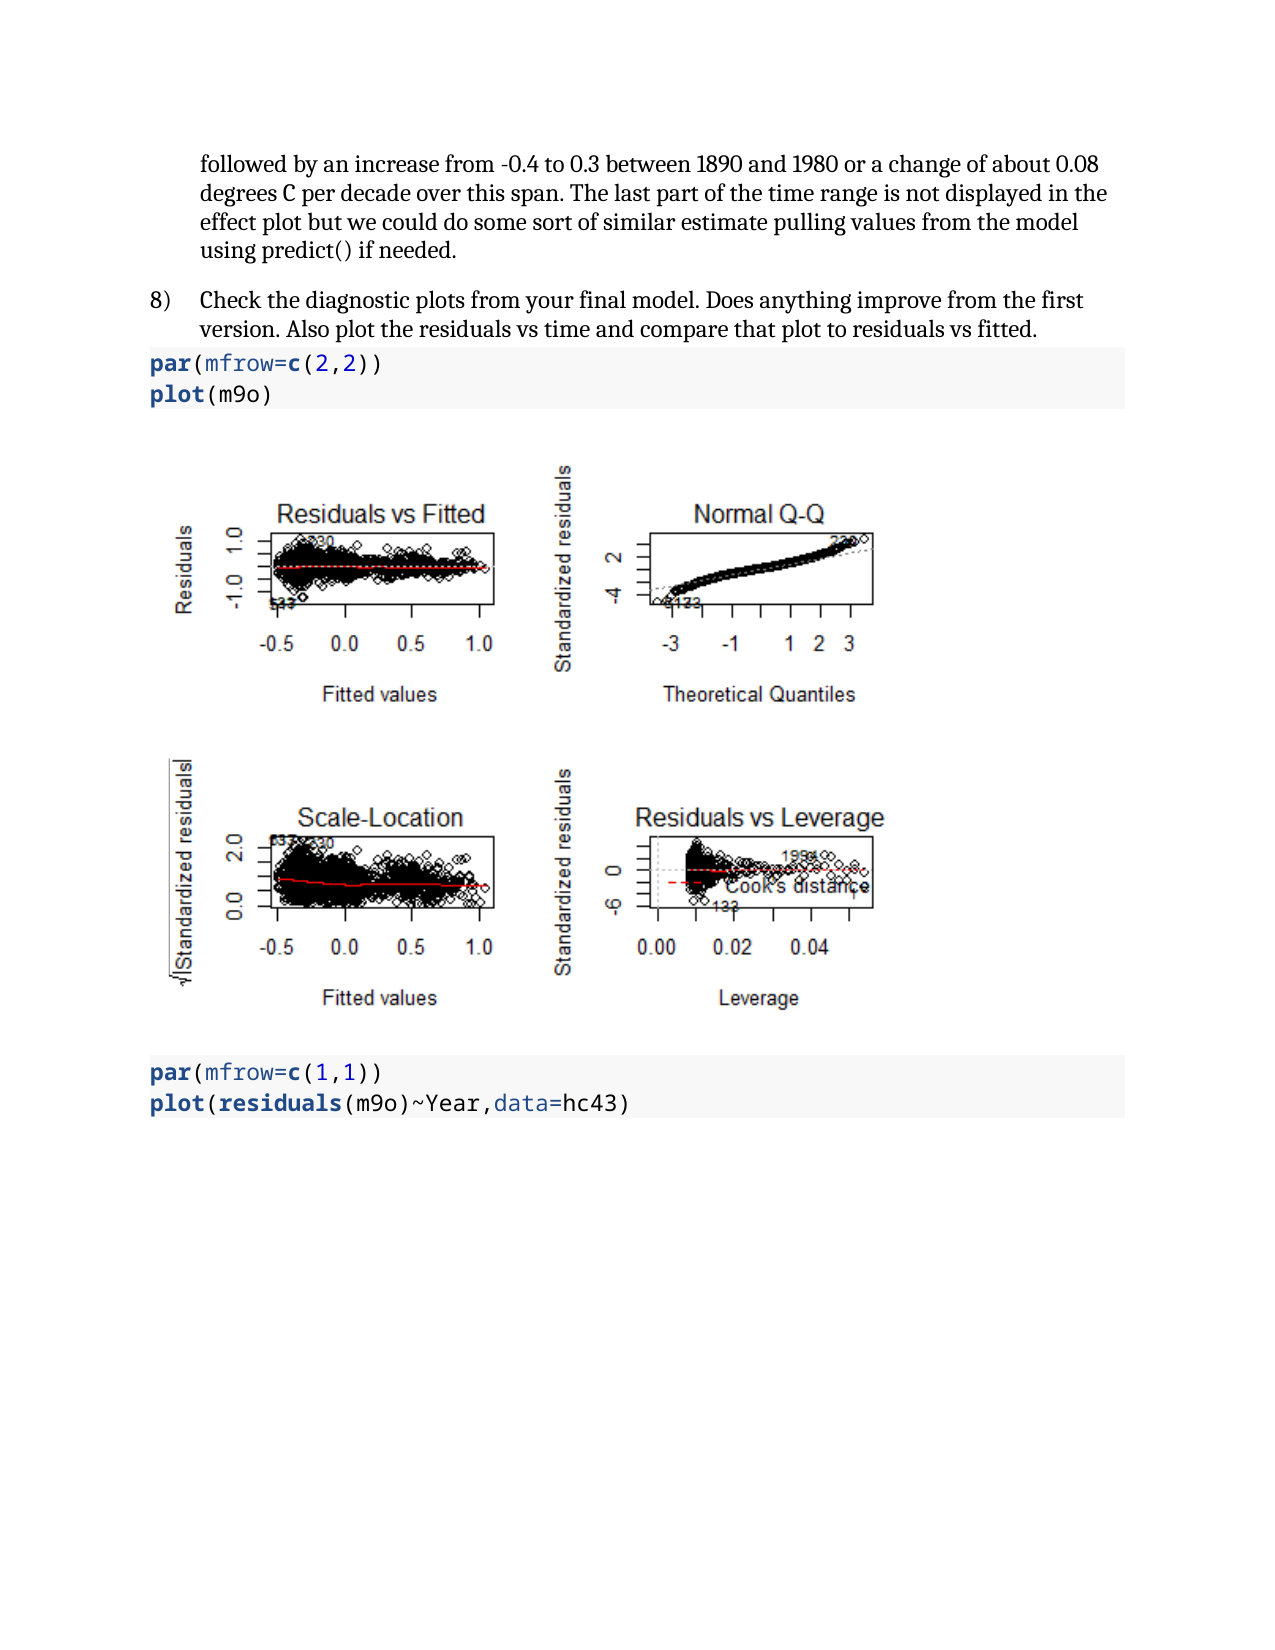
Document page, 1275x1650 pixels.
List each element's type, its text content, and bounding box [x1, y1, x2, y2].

list Check the diagnostic plots from your final model. Does anything improve from the first version. Also plot the residuals vs time and compare that plot to residuals vs fitted. [150, 286, 1125, 343]
picture [168, 430, 925, 1037]
text par(mfrow=c(2,2)) plot(m9o) [274, 347, 1125, 409]
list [150, 150, 1125, 265]
text par(mfrow=c(1,1)) plot(residuals(m9o)~Year,data=hc43) [384, 1055, 1125, 1118]
